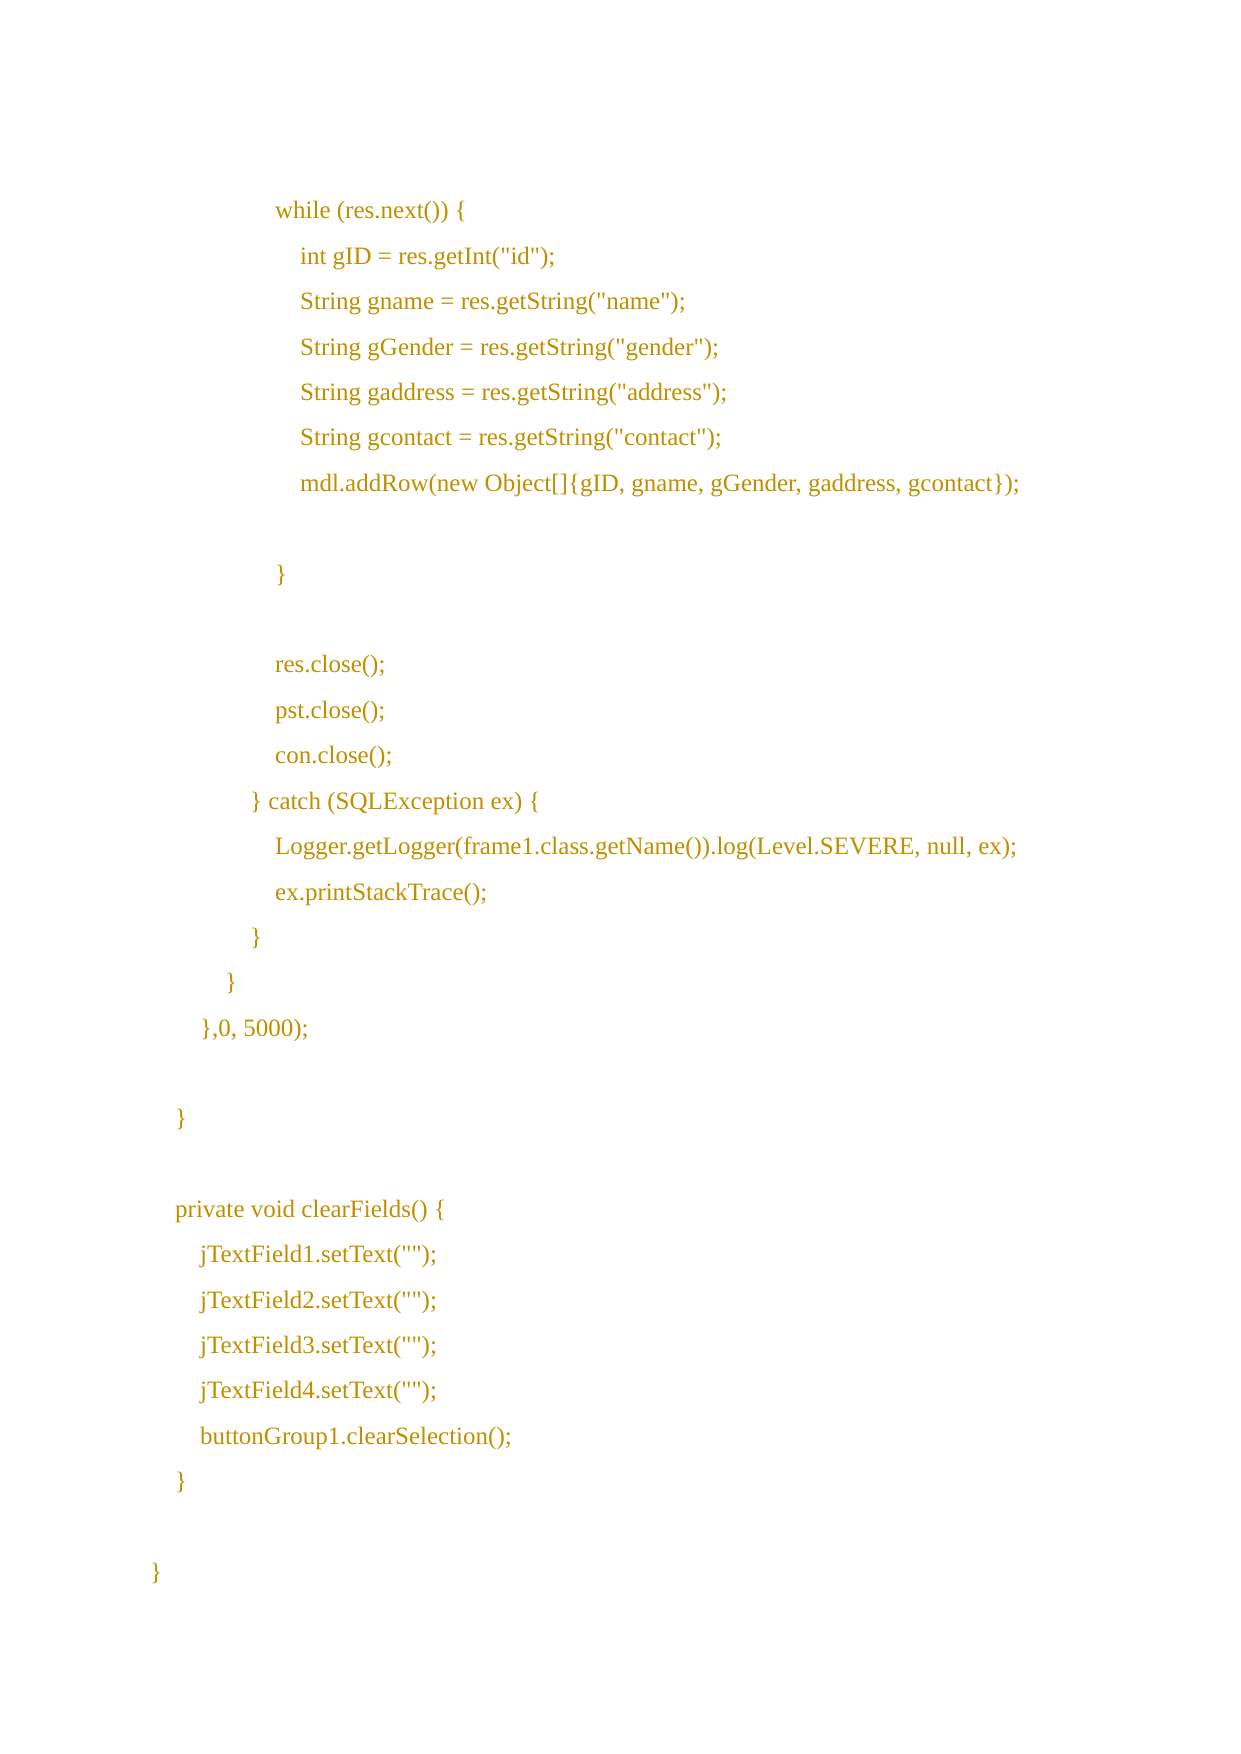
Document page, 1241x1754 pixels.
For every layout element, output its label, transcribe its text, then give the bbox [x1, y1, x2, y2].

text } [150, 967, 1090, 996]
text private void clearFields() { [150, 1194, 1090, 1223]
text String gname = res.getString("name"); [150, 286, 1090, 315]
text buttonGroup1.clearSelection(); [150, 1421, 1090, 1450]
text },0, 5000); [150, 1013, 1090, 1042]
text while (res.next()) { [150, 195, 1090, 224]
text } [150, 922, 1090, 951]
text pst.close(); [150, 695, 1090, 724]
text int gID = res.getInt("id"); [150, 241, 1090, 269]
text } [150, 1103, 1090, 1132]
text } catch (SQLException ex) { [150, 786, 1090, 814]
text mdl.addRow(new Object[]{gID, gname, gGender, gaddress, gcontact}); [150, 468, 1090, 497]
text ex.printStackTrace(); [150, 877, 1090, 905]
text String gaddress = res.getString("address"); [150, 377, 1090, 406]
text String gGender = res.getString("gender"); [150, 332, 1090, 360]
text } [150, 559, 1090, 587]
text jTextField2.setText(""); [150, 1285, 1090, 1313]
text con.close(); [150, 740, 1090, 769]
text } [150, 1466, 1090, 1495]
text jTextField4.setText(""); [150, 1376, 1090, 1404]
text jTextField3.setText(""); [150, 1330, 1090, 1359]
text String gcontact = res.getString("contact"); [150, 422, 1090, 451]
text Logger.getLogger(frame1.class.getName()).log(Level.SEVERE, null, ex); [150, 831, 1090, 860]
text res.close(); [150, 649, 1090, 678]
text jTextField1.setText(""); [150, 1239, 1090, 1268]
text } [150, 1557, 1090, 1586]
